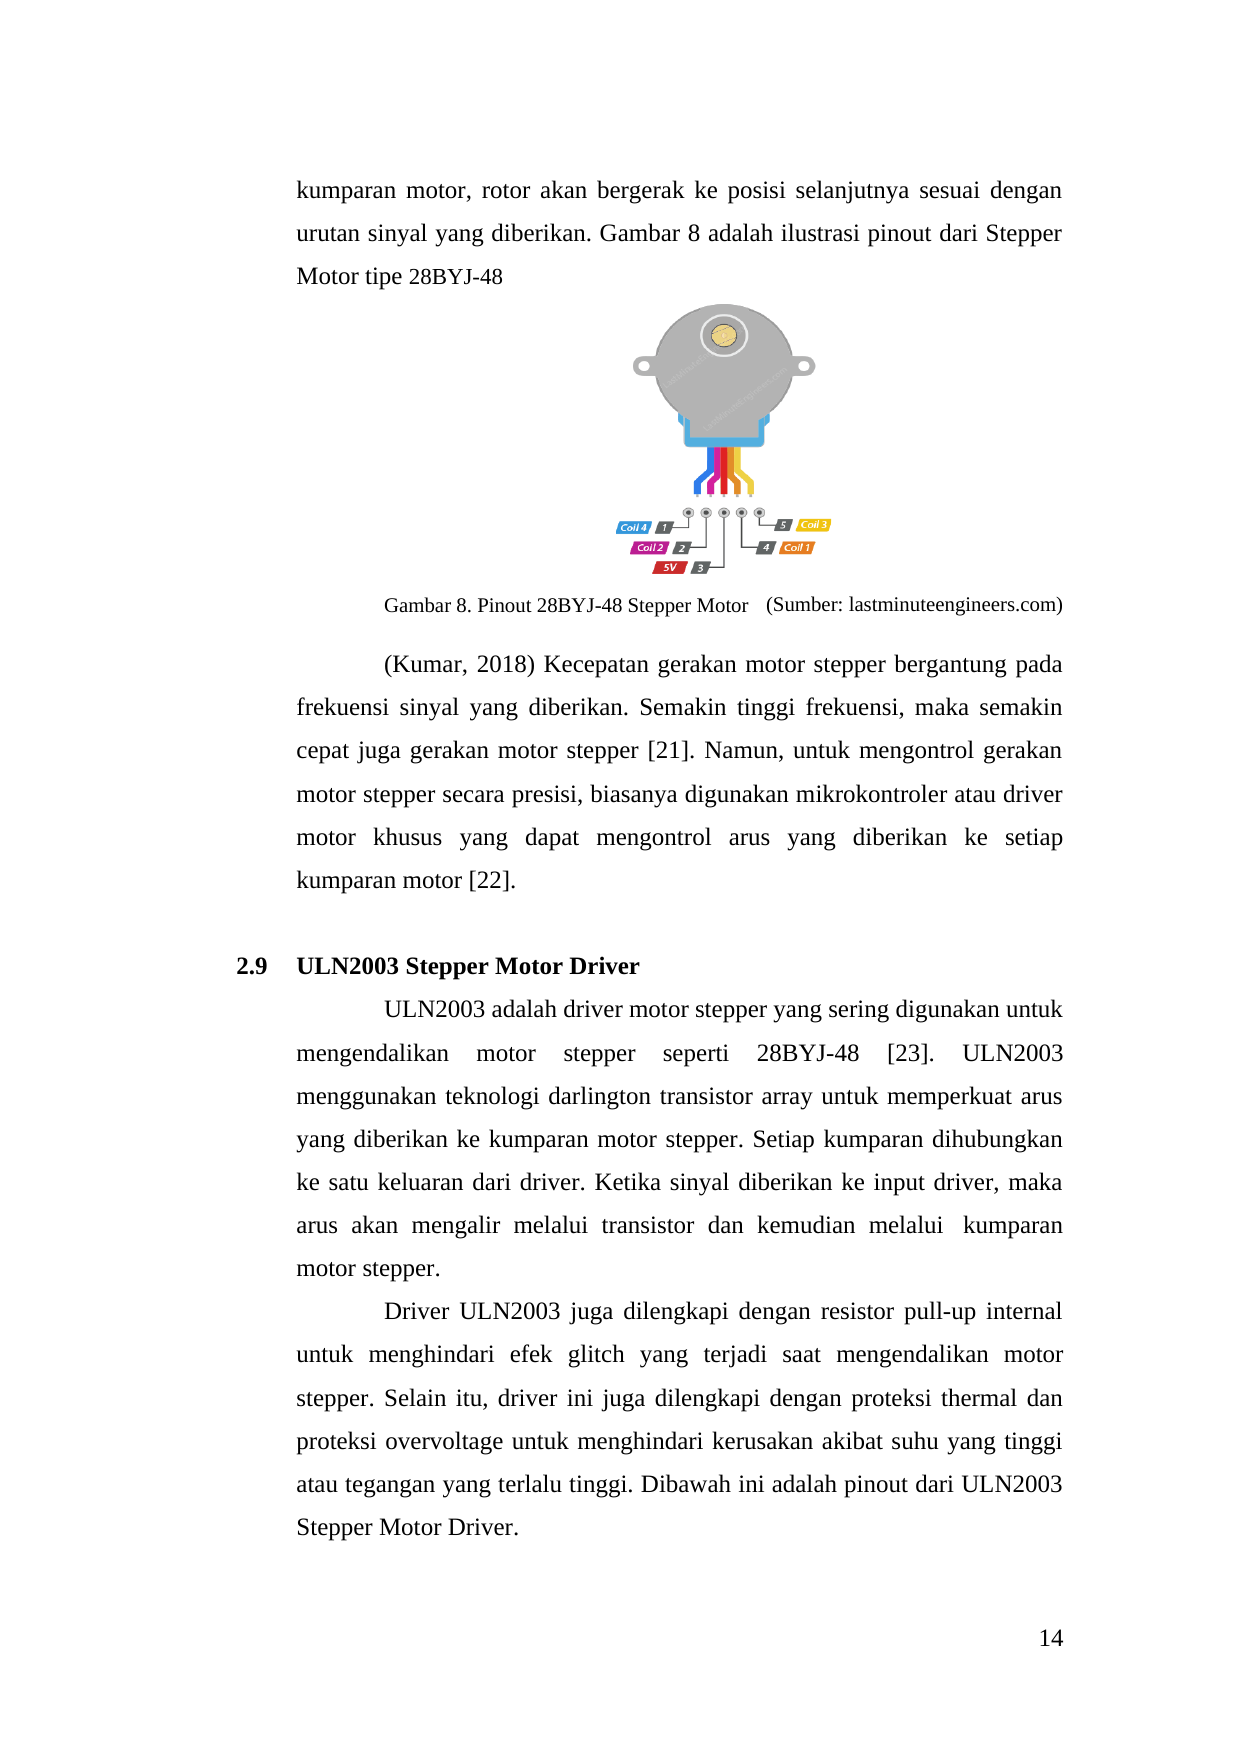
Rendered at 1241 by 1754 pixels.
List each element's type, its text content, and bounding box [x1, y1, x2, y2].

text Driver ULN2003 juga dilengkapi dengan resistor pull-up internal untuk menghindari efek glitch yang terjadi saat mengendalikan motor stepper. Selain itu, driver ini juga dilengkapi dengan proteksi thermal dan proteksi overvoltage untuk menghindari kerusakan akibat suhu yang tinggi atau tegangan yang terlalu tinggi. Dibawah ini adalah pinout dari ULN2003 Stepper Motor Driver. [296, 1296, 1063, 1541]
text kumparan motor, rotor akan bergerak ke posisi selanjutnya sesuai dengan urutan sinyal yang diberikan. Gambar 8 adalah ilustrasi pinout dari Stepper Motor tipe 28BYJ-48 [296, 175, 1063, 290]
text ULN2003 adalah driver motor stepper yang sering digunakan untuk mengendalikan motor stepper seperti 28BYJ-48 [23]. ULN2003 menggunakan teknologi darlington transistor array untuk memperkuat arus yang diberikan ke kumparan motor stepper. Setiap kumparan dihubungkan ke satu keluaran dari driver. Ketika sinyal diberikan ke input driver, maka arus akan mengalir melalui transistor dan kemudian melalui kumparan motor stepper. [296, 994, 1063, 1282]
subtitle ULN2003 Stepper Motor Driver [236, 951, 1196, 980]
text Gambar 8. Pinout 28BYJ-48 Stepper Motor (Sumber: lastminuteengineers.com) [384, 591, 1196, 617]
text (Kumar, 2018) Kecepatan gerakan motor stepper bergantung pada frekuensi sinyal yang diberikan. Semakin tinggi frekuensi, maka semakin cepat juga gerakan motor stepper [21]. Namun, untuk mengontrol gerakan motor stepper secara presisi, biasanya digunakan mikrokontroler atau driver motor khusus yang dapat mengontrol arus yang diberikan ke setiap kumparan motor [22]. [296, 649, 1063, 894]
picture [616, 304, 832, 574]
